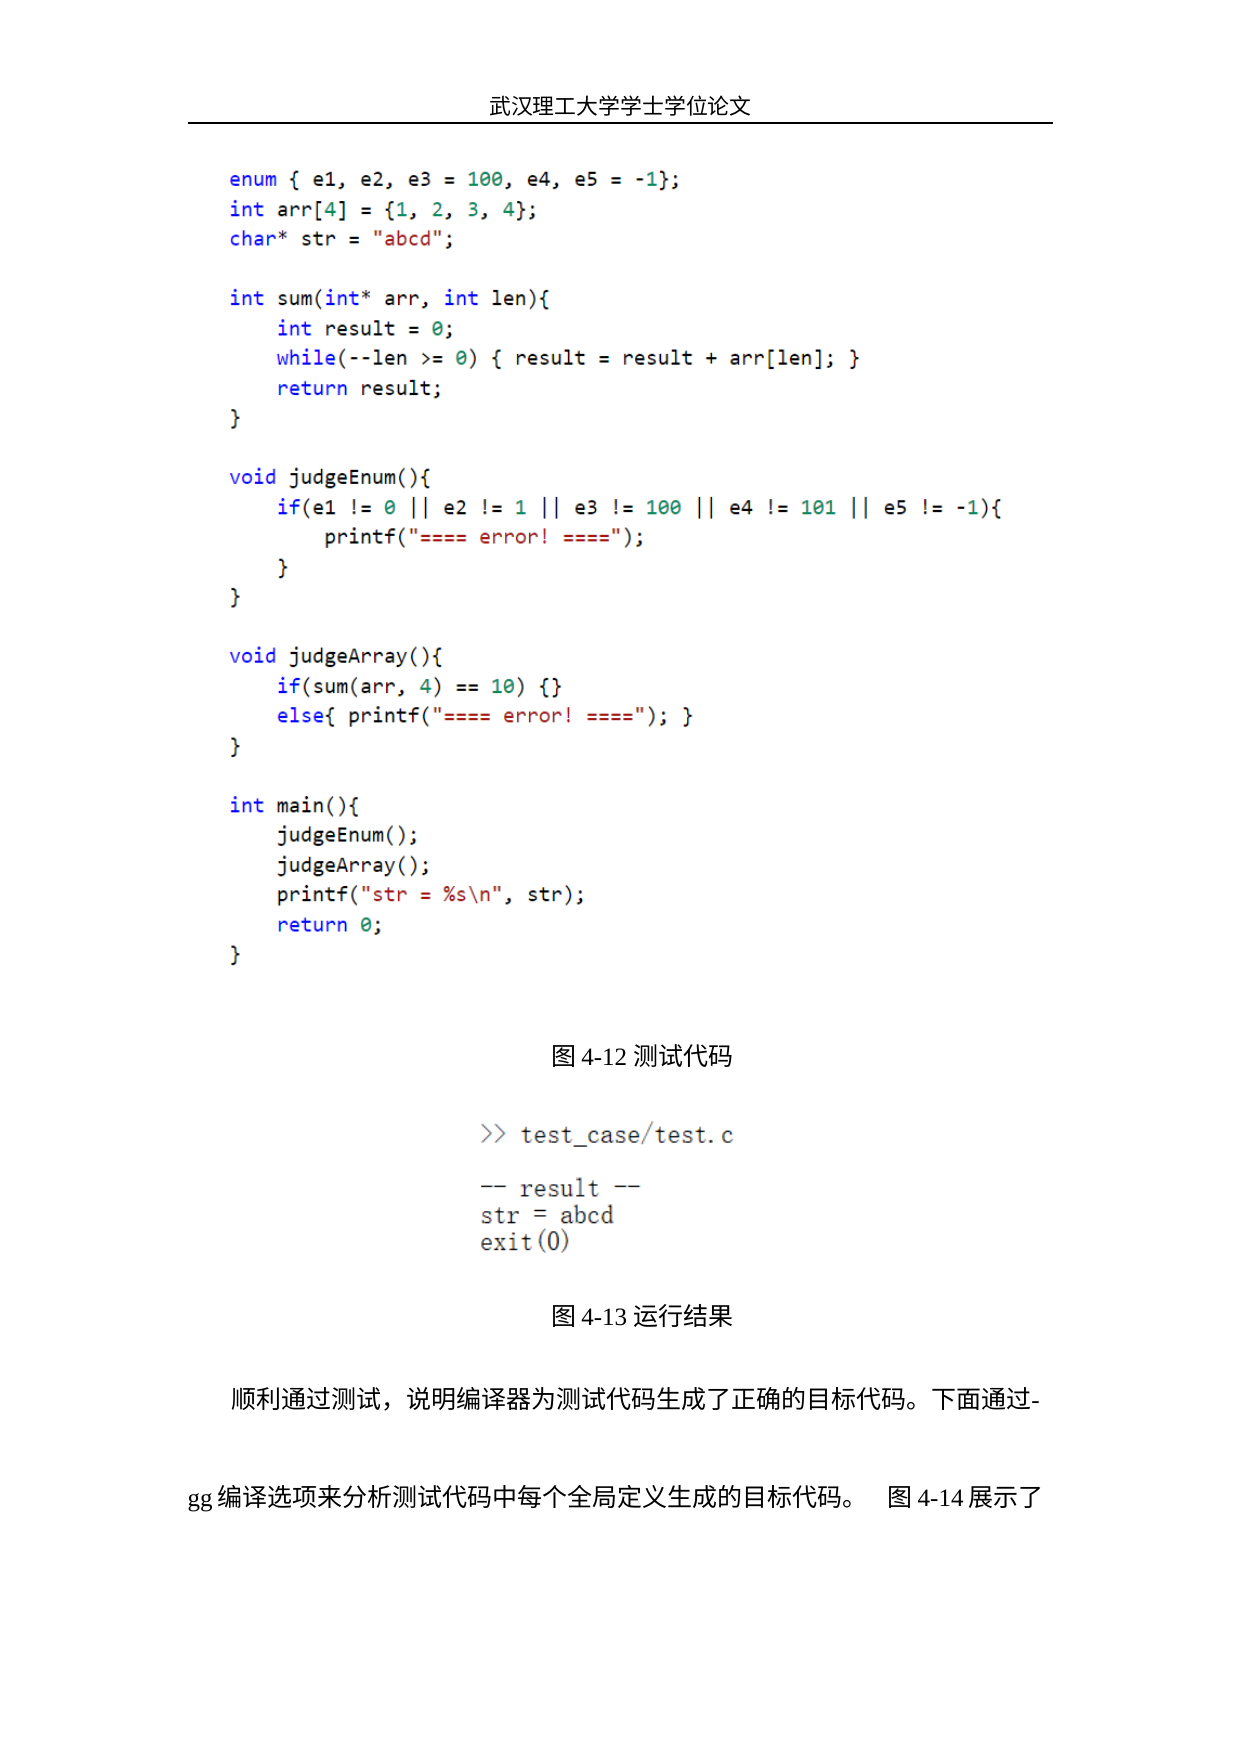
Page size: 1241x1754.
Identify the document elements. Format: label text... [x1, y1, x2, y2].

picture [215, 162, 1026, 976]
text 图4-12 测试代码 [187, 1022, 1053, 1087]
picture [480, 1105, 804, 1265]
text 图4-13 运行结果 [187, 1282, 1053, 1347]
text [187, 1366, 1053, 1528]
